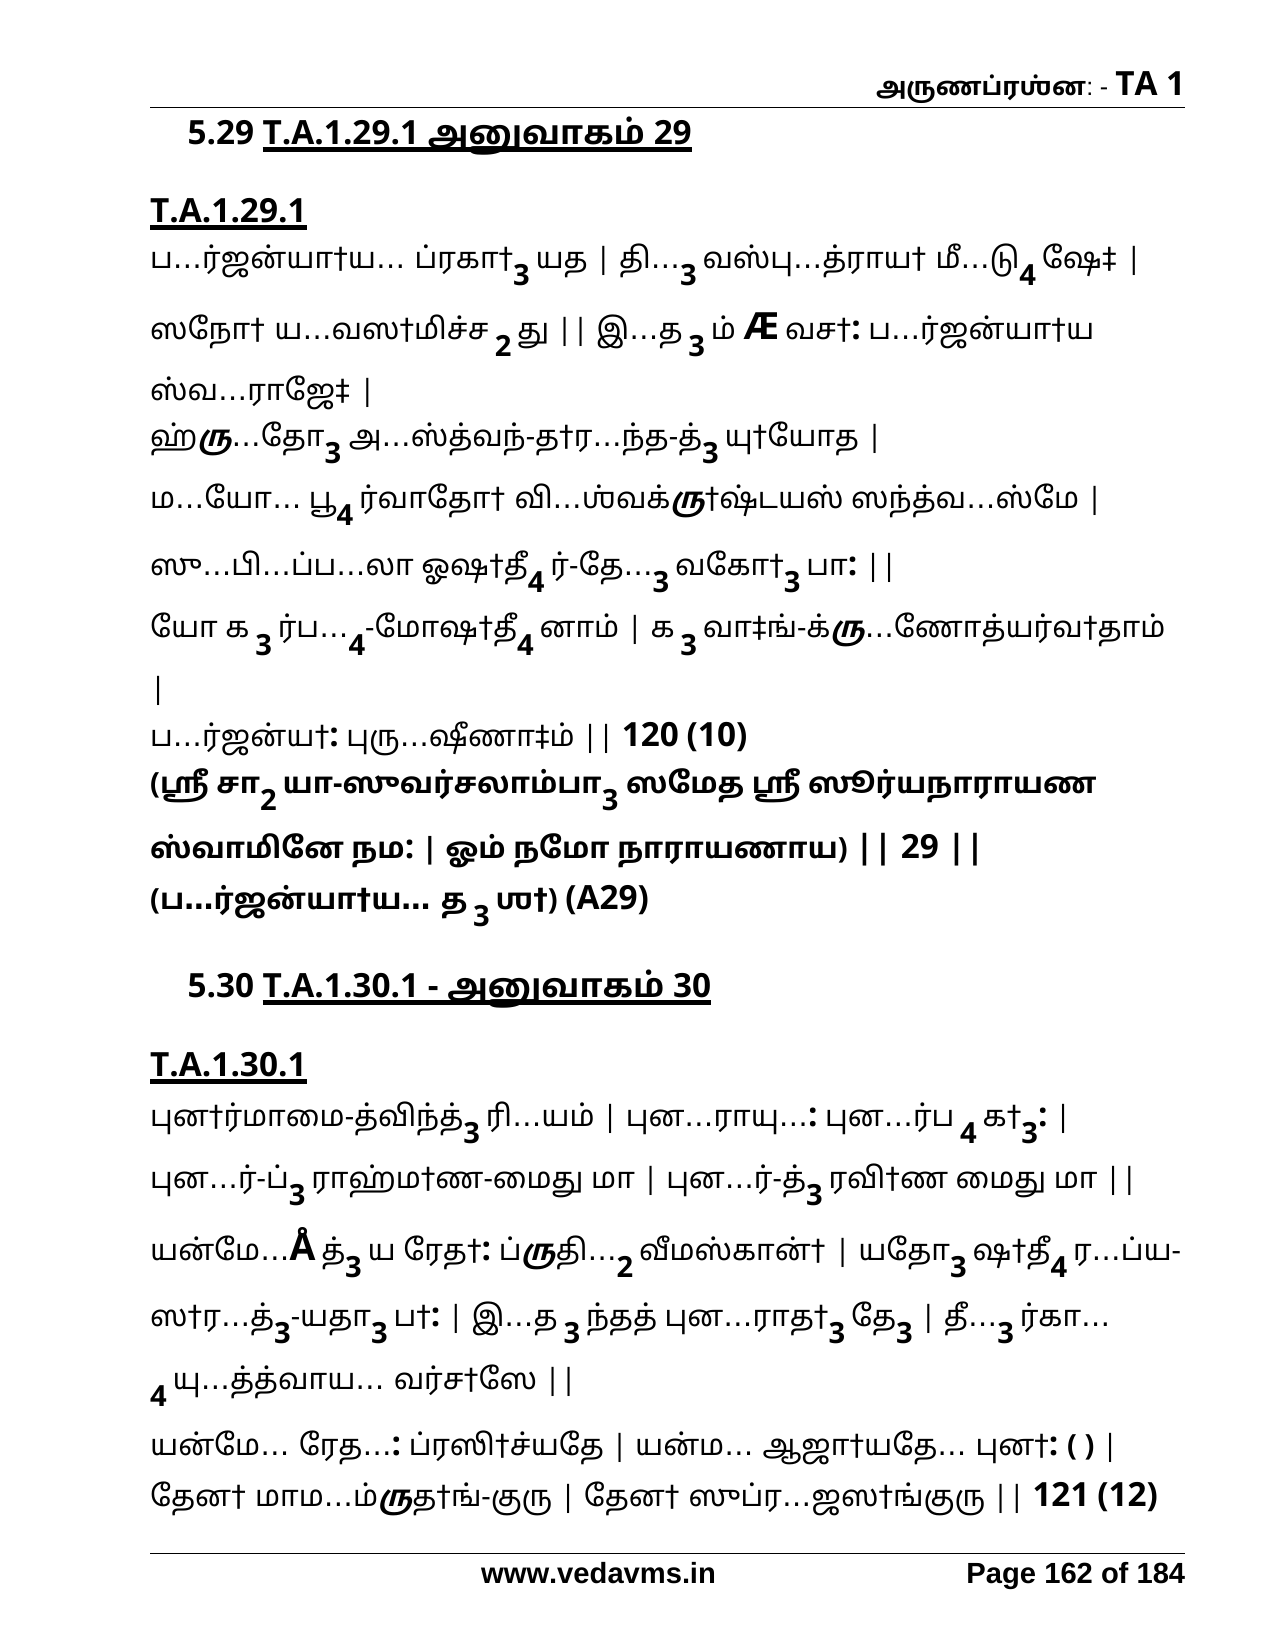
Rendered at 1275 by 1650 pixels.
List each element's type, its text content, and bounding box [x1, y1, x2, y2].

text T.A.1.29.1 [150, 187, 1185, 232]
subtitle T.A.1.29.1 அனுவாகம் 29 [187, 108, 1219, 157]
text ஸநோ† ய…வஸ†மிச்ச2து || இ…த3ம் Æவச†: ப…ர்ஜன்யா†ய ஸ்வ…ராஜே‡ | [150, 299, 1185, 411]
subtitle T.A.1.30.1 - அனுவாகம் 30 [187, 962, 1219, 1010]
text ப…ர்ஜன்யா†ய… ப்ரகா†3யத | தி…3வஸ்பு…த்ராய† மீ…டு4ஷே‡ | [150, 237, 1185, 294]
text (ப…ர்ஜன்யா†ய… த3ஶ†) (A29) [150, 874, 1185, 935]
text யன்மே… ரேத…: ப்ரஸி†ச்யதே | யன்ம… ஆஜா†யதே… புன†: ( ) | [150, 1420, 1185, 1467]
text யோ க3ர்ப…4-மோஷ†தீ4னாம் | க3வா‡ங்-க்ரு…ணோத்யர்வ†தாம் | [150, 607, 1185, 707]
text தேன† மாம…ம்ருத†ங்-குரு | தேன† ஸுப்ர…ஜஸ†ங்குரு || 121 (12) [150, 1471, 1185, 1517]
text புன…ர்-ப்3ராஹ்ம†ண-மைது மா | புன…ர்-த்3ரவி†ண மைது மா || [150, 1158, 1185, 1214]
text T.A.1.30.1 [150, 1041, 1185, 1086]
text ஹ்ரு…தோ3 அ…ஸ்த்வந்-த†ர…ந்த-த்3யு†யோத | [150, 415, 1185, 472]
text புன†ர்மாமை-த்விந்த்3ரி…யம் | புன…ராயு…: புன…ர்ப4க†3: | [150, 1090, 1185, 1152]
text ப…ர்ஜன்ய†: புரு…ஷீணா‡ம் || 120 (10) [150, 711, 1185, 757]
text ம…யோ… பூ4ர்வாதோ† வி…ஶ்வக்ரு†ஷ்டயஸ் ஸந்த்வ…ஸ்மே | ஸு…பி…ப்ப…லா ஓஷ†தீ4ர்-தே…3வகோ†3பா: || [150, 477, 1185, 601]
text யன்மே…Åத்3ய ரேத†: ப்ருதி…2வீமஸ்கான்† | யதோ3ஷ†தீ4ர…ப்ய-ஸ†ர…த்3-யதா3ப†: | இ…த3ந்தத் புன…ராத†3தே3 | தீ…3ர்கா…4யு…த்த்வாய… வர்ச†ஸே || [150, 1220, 1185, 1414]
text (ஶ்ரீ சா2யா-ஸுவர்சலாம்பா3 ஸமேத ஶ்ரீ ஸூர்யநாராயண ஸ்வாமினே நம: | ஓம் நமோ நாராயணாய) || 29 || [150, 762, 1185, 869]
